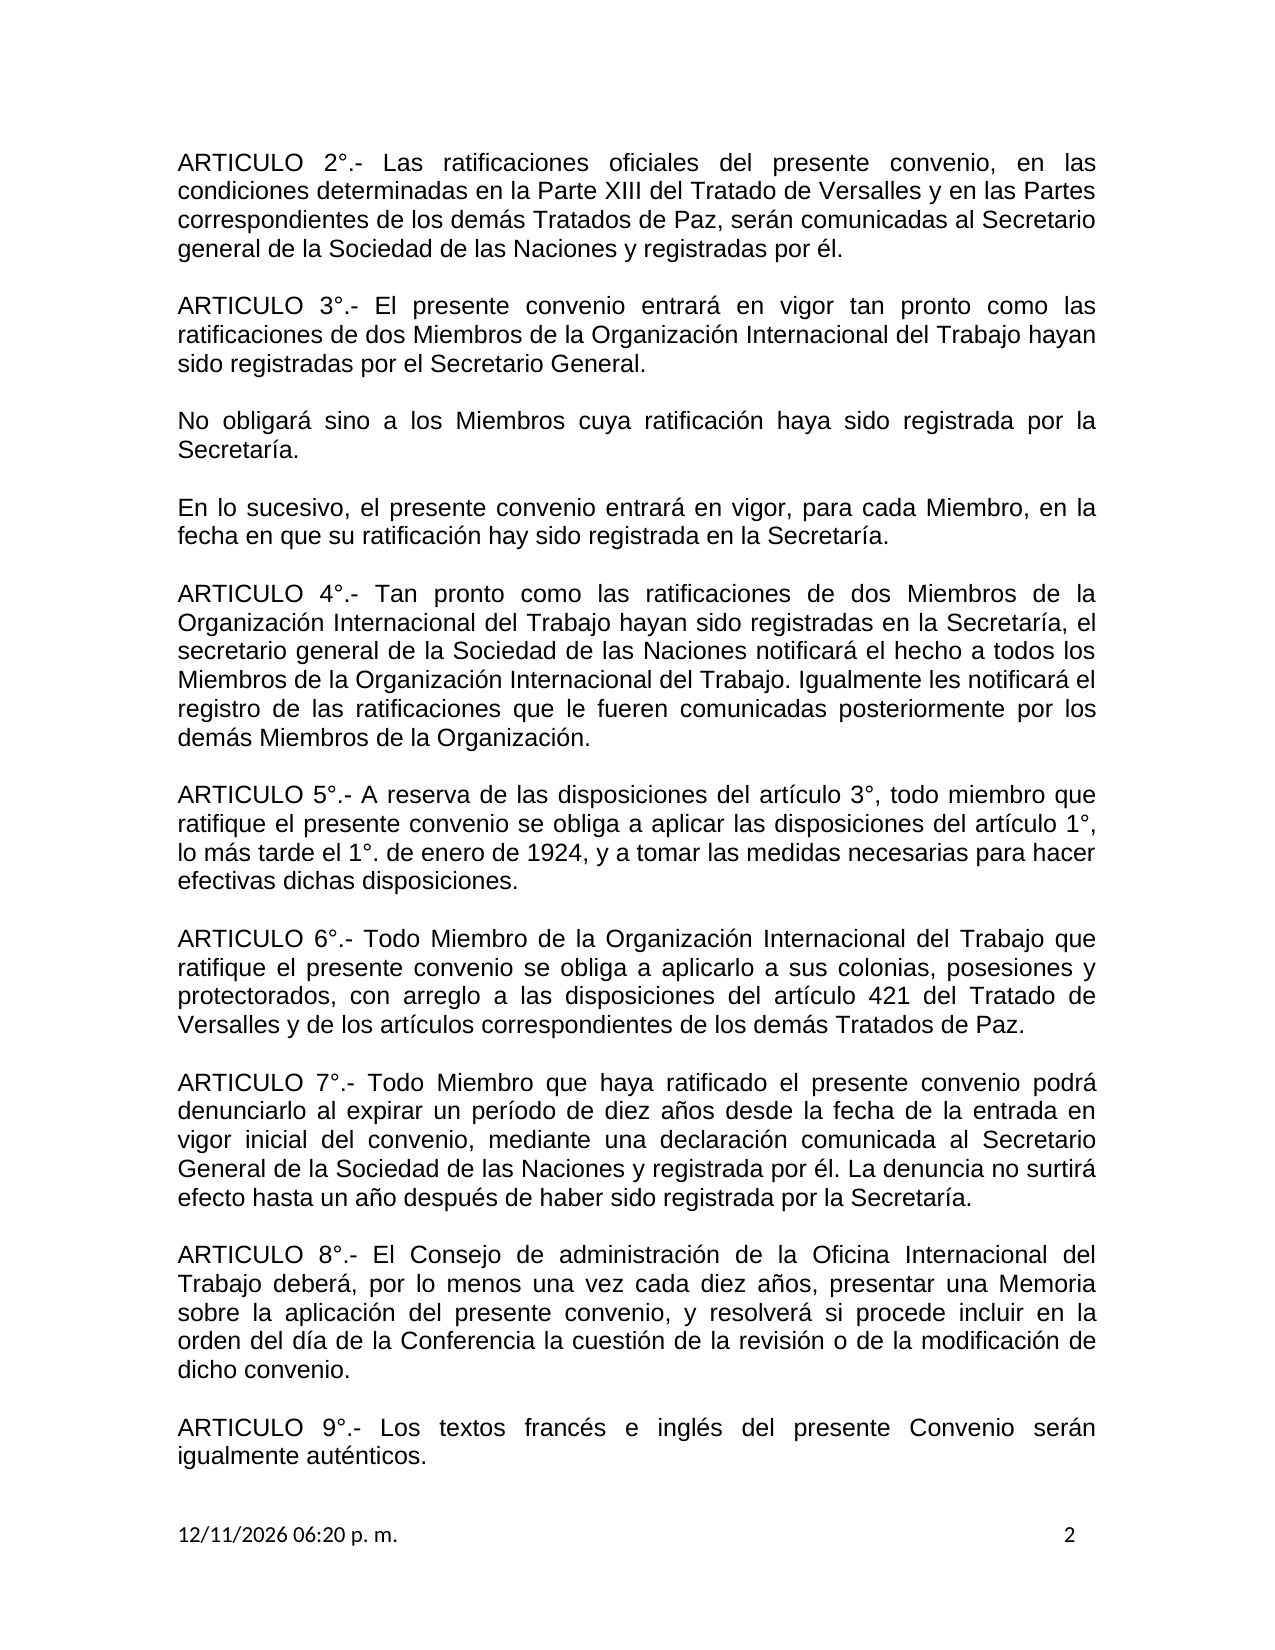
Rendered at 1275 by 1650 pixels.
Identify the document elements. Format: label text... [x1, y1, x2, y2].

text ARTICULO 3°.- El presente convenio entrará en vigor tan pronto como las ratificaciones de dos Miembros de la Organización Internacional del Trabajo hayan sido registradas por el Secretario General. [177, 291, 1098, 378]
text ARTICULO 8°.- El Consejo de administración de la Oficina Internacional del Trabajo deberá, por lo menos una vez cada diez años, presentar una Memoria sobre la aplicación del presente convenio, y resolverá si procede incluir en la orden del día de la Conferencia la cuestión de la revisión o de la modificación de dicho convenio. [177, 1240, 1098, 1384]
text No obligará sino a los Miembros cuya ratificación haya sido registrada por la Secretaría. [177, 406, 1098, 464]
text ARTICULO 6°.- Todo Miembro de la Organización Internacional del Trabajo que ratifique el presente convenio se obliga a aplicarlo a sus colonias, posesiones y protectorados, con arreglo a las disposiciones del artículo 421 del Tratado de Versalles y de los artículos correspondientes de los demás Tratados de Paz. [177, 924, 1098, 1039]
text En lo sucesivo, el presente convenio entrará en vigor, para cada Miembro, en la fecha en que su ratificación hay sido registrada en la Secretaría. [177, 493, 1098, 550]
text ARTICULO 5°.- A reserva de las disposiciones del artículo 3°, todo miembro que ratifique el presente convenio se obliga a aplicar las disposiciones del artículo 1°, lo más tarde el 1°. de enero de 1924, y a tomar las medidas necesarias para hacer efectivas dichas disposiciones. [177, 780, 1098, 895]
text ARTICULO 9°.- Los textos francés e inglés del presente Convenio serán igualmente auténticos. [177, 1413, 1098, 1470]
text ARTICULO 2°.- Las ratificaciones oficiales del presente convenio, en las condiciones determinadas en la Parte XIII del Tratado de Versalles y en las Partes correspondientes de los demás Tratados de Paz, serán comunicadas al Secretario general de la Sociedad de las Naciones y registradas por él. [177, 148, 1098, 263]
text ARTICULO 4°.- Tan pronto como las ratificaciones de dos Miembros de la Organización Internacional del Trabajo hayan sido registradas en la Secretaría, el secretario general de la Sociedad de las Naciones notificará el hecho a todos los Miembros de la Organización Internacional del Trabajo. Igualmente les notificará el registro de las ratificaciones que le fueren comunicadas posteriormente por los demás Miembros de la Organización. [177, 579, 1098, 751]
text ARTICULO 7°.- Todo Miembro que haya ratificado el presente convenio podrá denunciarlo al expirar un período de diez años desde la fecha de la entrada en vigor inicial del convenio, mediante una declaración comunicada al Secretario General de la Sociedad de las Naciones y registrada por él. La denuncia no surtirá efecto hasta un año después de haber sido registrada por la Secretaría. [177, 1068, 1098, 1211]
